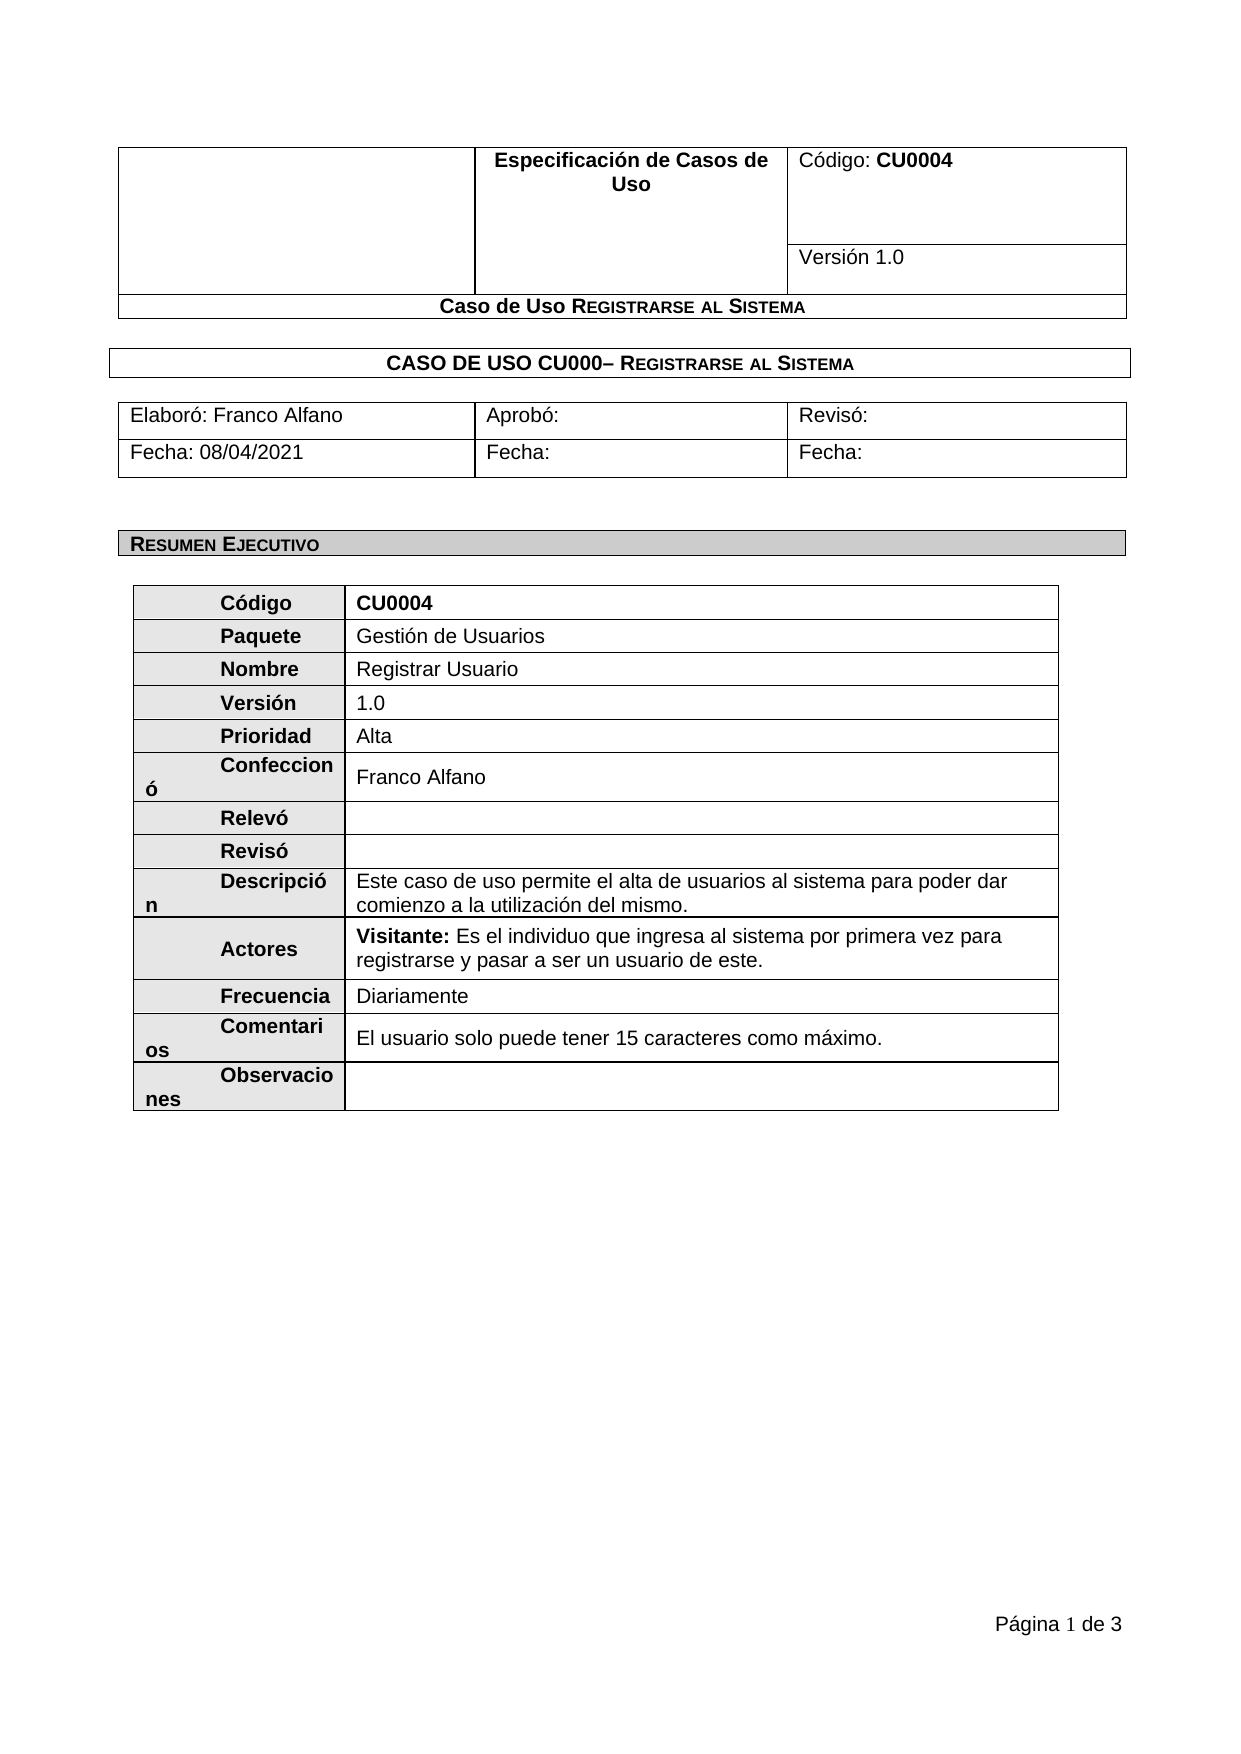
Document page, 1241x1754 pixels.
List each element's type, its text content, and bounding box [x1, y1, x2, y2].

table_cell [346, 802, 1058, 834]
table_cell Prioridad [134, 720, 344, 752]
table_cell Visitante: Es el individuo que ingresa al sistema por primera vez para registrarse y pasar a ser un usuario de este. [346, 918, 1058, 979]
table_cell Confeccionó [134, 753, 344, 801]
table_cell Fecha: [788, 440, 1126, 477]
table_cell El usuario solo puede tener 15 caracteres como máximo. [346, 1014, 1058, 1061]
table_cell Observaciones [134, 1063, 344, 1110]
table_cell Relevó [134, 802, 344, 834]
table_cell [346, 1063, 1058, 1110]
table_cell Actores [134, 918, 344, 979]
table_cell Descripción [134, 869, 344, 916]
table_cell Alta [346, 720, 1058, 752]
table_header Elaboró: Franco Alfano [119, 403, 474, 439]
table_cell Fecha: 08/04/2021 [119, 440, 474, 477]
table_header CU0004 [346, 586, 1058, 618]
table_cell [346, 835, 1058, 867]
table_cell Diariamente [346, 980, 1058, 1012]
table_cell Nombre [134, 653, 344, 685]
table_cell Versión [134, 686, 344, 718]
table_header Código [134, 586, 344, 618]
table_cell Este caso de uso permite el alta de usuarios al sistema para poder dar comienzo a la utilización del mismo. [346, 869, 1058, 916]
table_cell Franco Alfano [346, 753, 1058, 801]
text CASO DE USO CU000– Registrarse al Sistema [110, 349, 1130, 377]
table_cell Gestión de Usuarios [346, 620, 1058, 652]
table_cell Registrar Usuario [346, 653, 1058, 685]
table_cell Frecuencia [134, 980, 344, 1012]
table_cell Paquete [134, 620, 344, 652]
table_header Revisó: [788, 403, 1126, 439]
table_cell Revisó [134, 835, 344, 867]
table_cell 1.0 [346, 686, 1058, 718]
table_cell Comentarios [134, 1014, 344, 1061]
table_header Aprobó: [476, 403, 787, 439]
table_header Resumen Ejecutivo [119, 531, 1125, 555]
table_cell Fecha: [476, 440, 787, 477]
